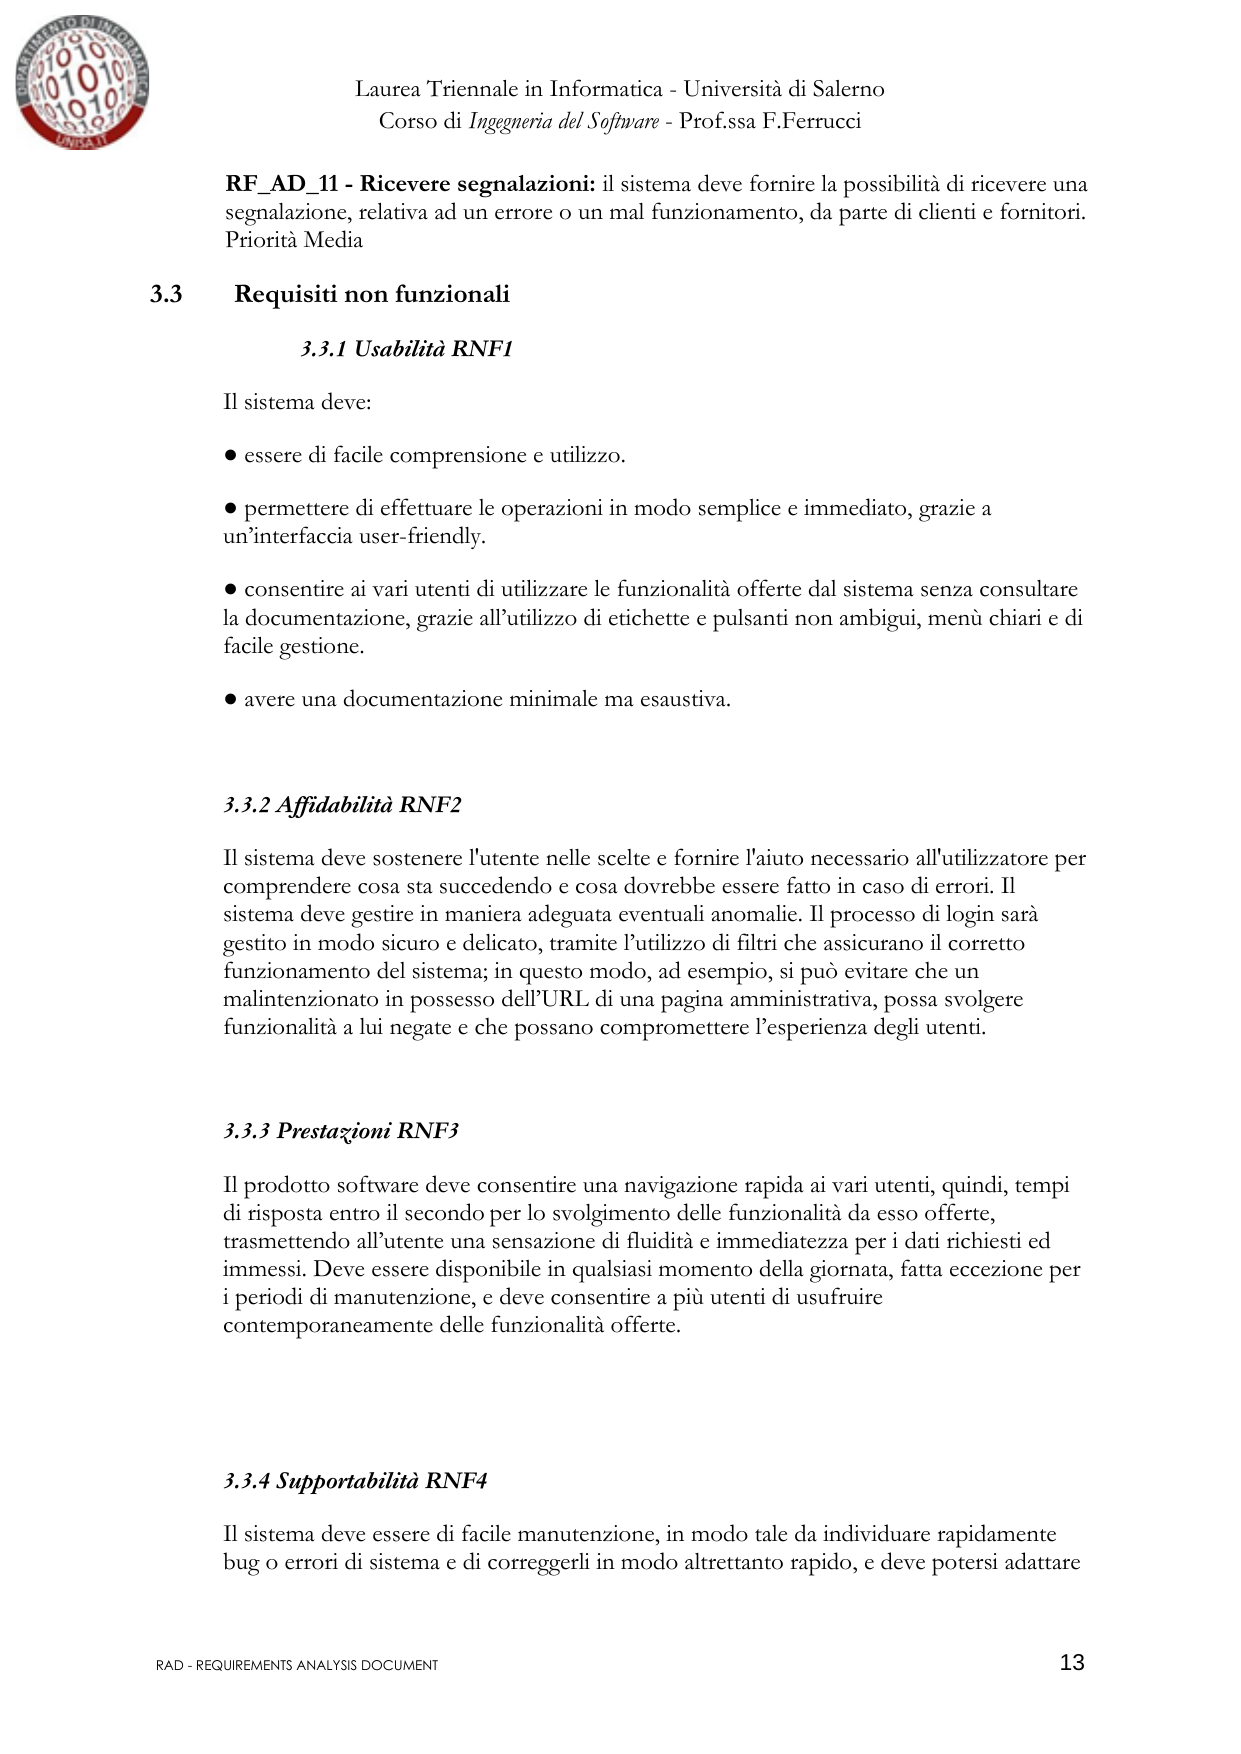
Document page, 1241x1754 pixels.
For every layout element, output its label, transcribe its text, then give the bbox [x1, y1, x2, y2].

subtitle 3.3.3 Prestazioni RNF3 [223, 1117, 1090, 1145]
picture [15, 15, 150, 150]
text Il prodotto software deve consentire una navigazione rapida ai vari utenti, quindi, tempi di risposta entro il secondo per lo svolgimento delle funzionalità da esso offerte, trasmettendo all’utente una sensazione di fluidità e immediatezza per i dati richiesti ed immessi. Deve essere disponibile in qualsiasi momento della giornata, fatta eccezione per i periodi di manutenzione, e deve consentire a più utenti di usufruire contemporaneamente delle funzionalità offerte. [223, 1170, 1090, 1339]
text RF_AD_11 - Ricevere segnalazioni: il sistema deve fornire la possibilità di ricevere una segnalazione, relativa ad un errore o un mal funzionamento, da parte di clienti e fornitori. Priorità Media [225, 170, 1090, 254]
subtitle 3.3 Requisiti non funzionali [150, 279, 1090, 310]
text Il sistema deve sostenere l'utente nelle scelte e fornire l'aiuto necessario all'utilizzatore per comprendere cosa sta succedendo e cosa dovrebbe essere fatto in caso di errori. Il sistema deve gestire in maniera adeguata eventuali anomalie. Il processo di login sarà gestito in modo sicuro e delicato, tramite l’utilizzo di filtri che assicurano il corretto funzionamento del sistema; in questo modo, ad esempio, si può evitare che un malintenzionato in possesso dell’URL di una pagina amministrativa, possa svolgere funzionalità a lui negate e che possano compromettere l’esperienza degli utenti. [223, 844, 1090, 1041]
subtitle 3.3.2 Affidabilità RNF2 [223, 791, 1090, 819]
text ● avere una documentazione minimale ma esaustiva. [223, 685, 1090, 713]
subtitle 3.3.4 Supportabilità RNF4 [223, 1467, 1090, 1495]
text ● consentire ai vari utenti di utilizzare le funzionalità offerte dal sistema senza consultare la documentazione, grazie all’utilizzo di etichette e pulsanti non ambigui, menù chiari e di facile gestione. [223, 575, 1090, 660]
subtitle 3.3.1 Usabilità RNF1 [223, 335, 1090, 363]
text ● essere di facile comprensione e utilizzo. [223, 441, 1090, 469]
text Il sistema deve: [223, 388, 1090, 416]
text ● permettere di effettuare le operazioni in modo semplice e immediato, grazie a un’interfaccia user-friendly. [223, 494, 1090, 550]
